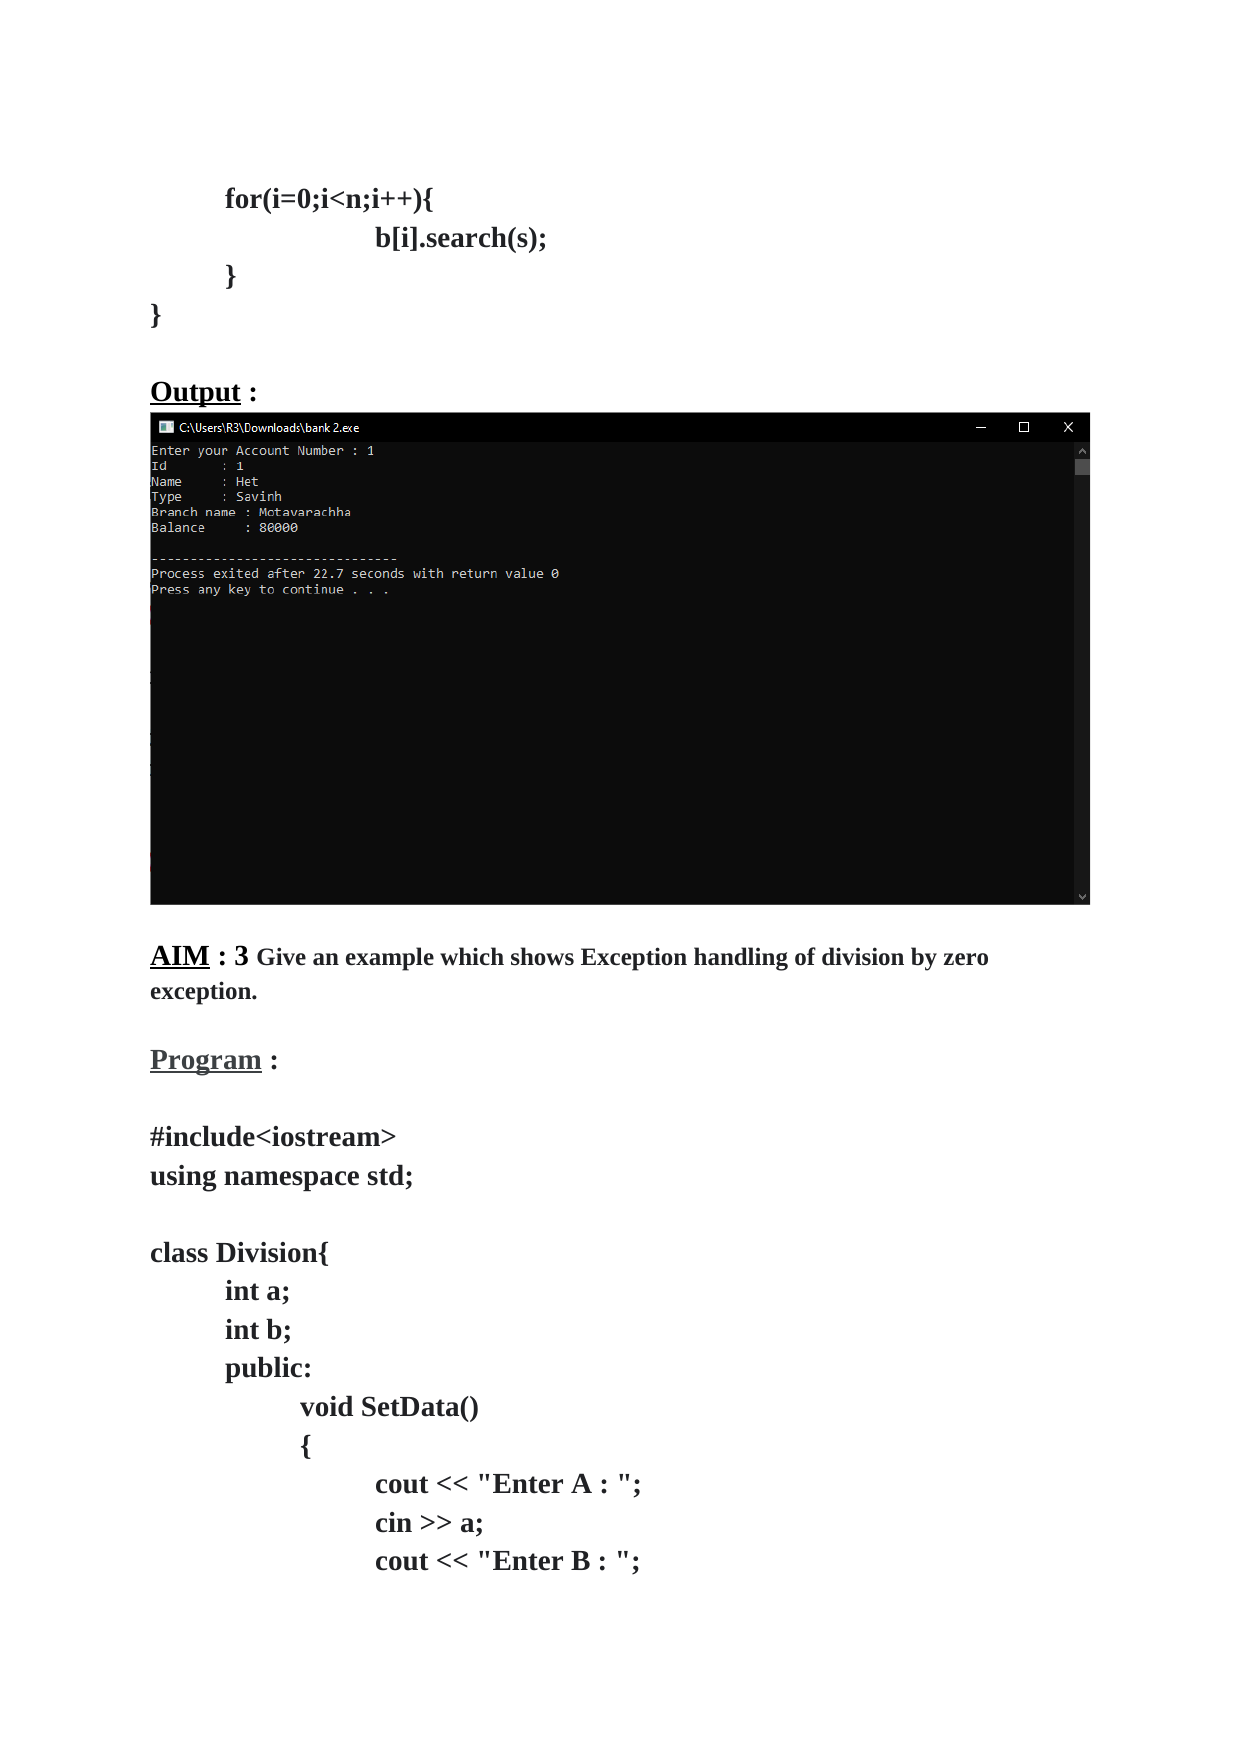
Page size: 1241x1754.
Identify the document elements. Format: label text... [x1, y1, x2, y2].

text class Division{ [150, 1235, 1090, 1268]
text public: [150, 1351, 1090, 1384]
text { [150, 1428, 1090, 1461]
text using namespace std; [150, 1158, 1090, 1191]
text void SetData() [150, 1389, 1090, 1423]
text for(i=0;i<n;i++){ [150, 181, 1090, 215]
text } [150, 297, 1090, 331]
text #include<iostream> [150, 1119, 1090, 1153]
text b[i].search(s); [150, 220, 1090, 253]
text Program : [150, 1042, 1090, 1076]
text AIM : 3 Give an example which shows Exception handling of division by zero exception. [150, 938, 1090, 1005]
text cout << "Enter A : "; [150, 1466, 1090, 1500]
text int b; [150, 1312, 1090, 1346]
text int a; [150, 1273, 1090, 1307]
text } [150, 258, 1090, 292]
text Output : [150, 374, 1090, 408]
picture [150, 412, 1091, 905]
text cout << "Enter B : "; [150, 1543, 1090, 1577]
text cin >> a; [150, 1505, 1090, 1538]
